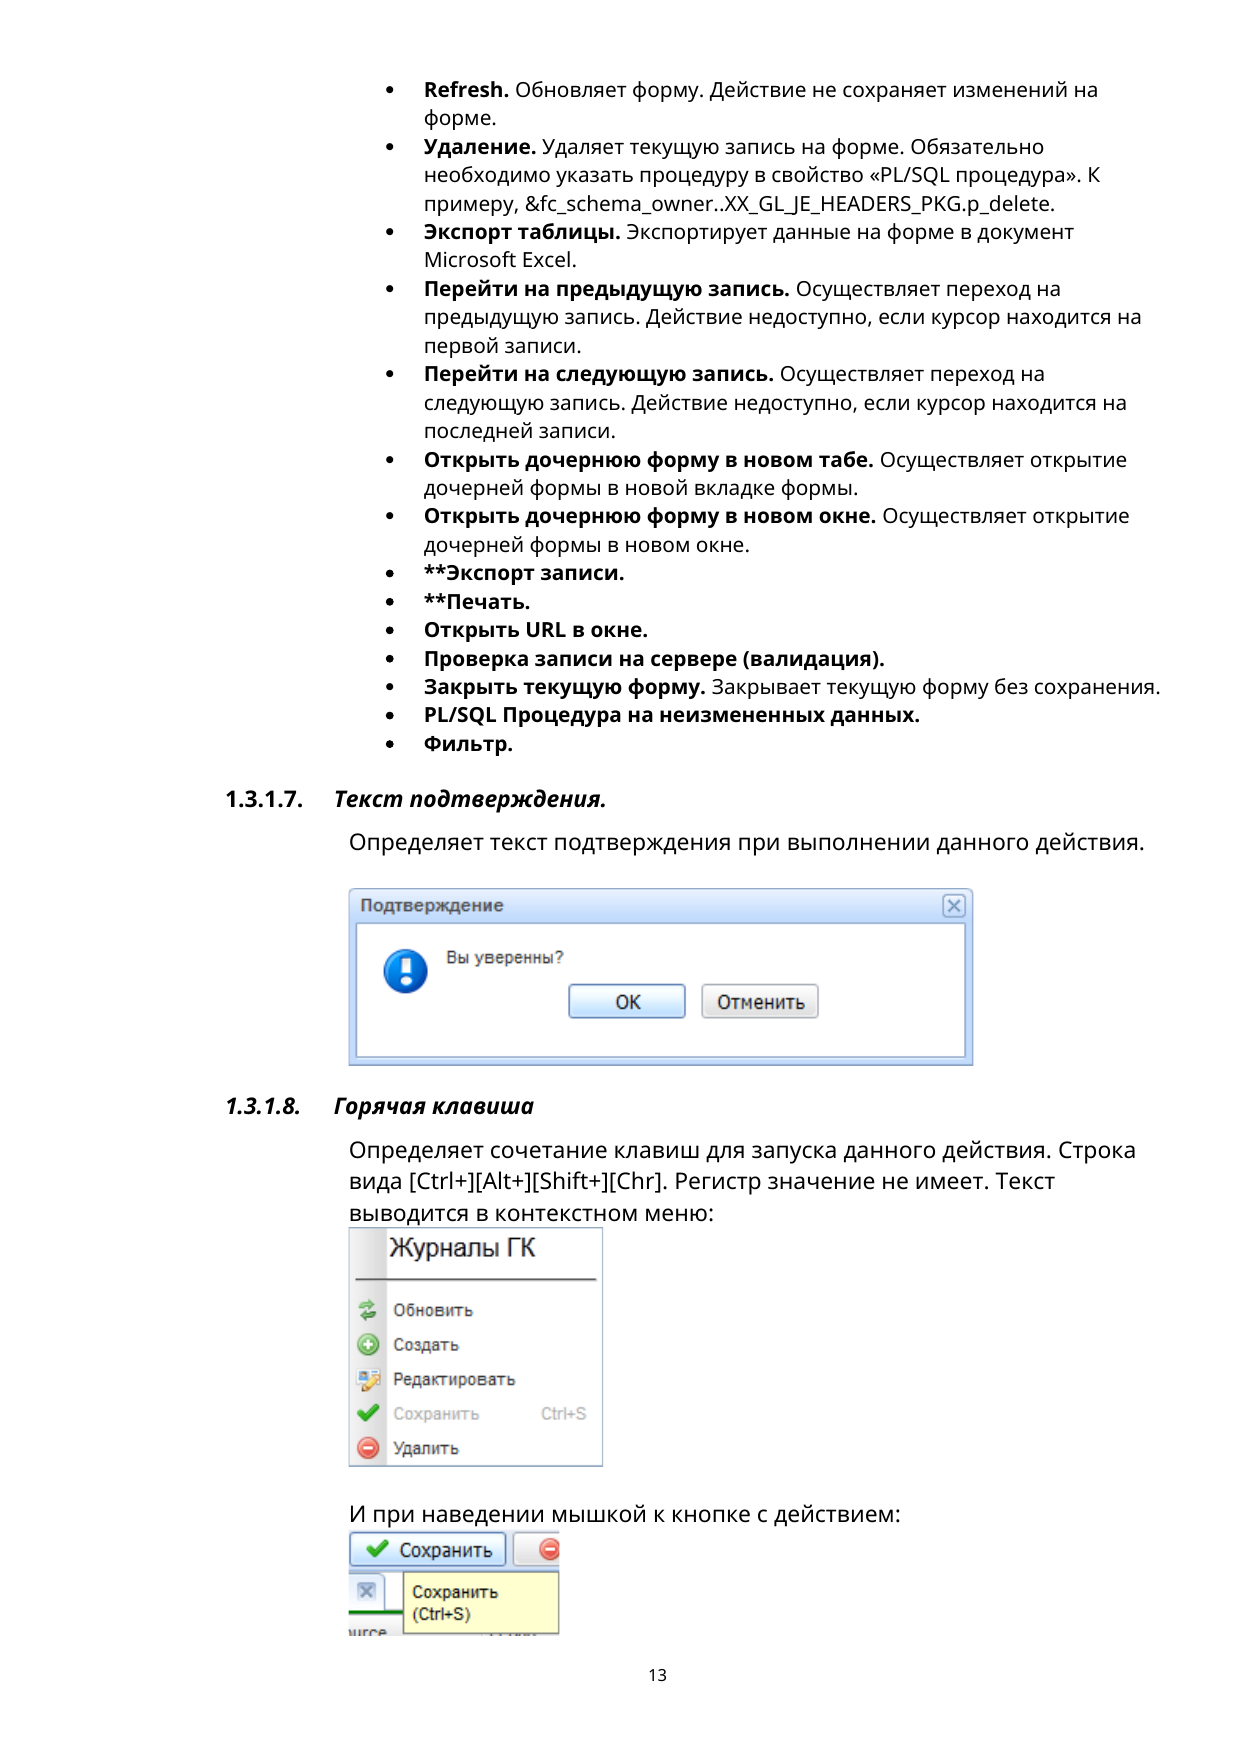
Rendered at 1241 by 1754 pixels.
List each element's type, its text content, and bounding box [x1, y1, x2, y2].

list Закрыть текущую форму. Закрывает текущую форму без сохранения. [386, 672, 1165, 701]
subtitle Горячая клавиша [225, 1090, 1165, 1122]
text Определяет сочетание клавиш для запуска данного действия. Строка вида [Ctrl+][Alt+][Shift+][Chr]. Регистр значение не имеет. Текст выводится в контекстном меню: [348, 1134, 1165, 1228]
text Определяет текст подтверждения при выполнении данного действия. [348, 826, 1165, 857]
list Проверка записи на сервере (валидация). [386, 644, 1165, 672]
list Открыть дочернюю форму в новом табе. Осуществляет открытие дочерней формы в новой вкладке формы. [386, 445, 1165, 502]
list Экспорт таблицы. Экспортирует данные на форме в документ Microsoft Excel. [386, 217, 1165, 274]
list Refresh. Обновляет форму. Действие не сохраняет изменений на форме. [386, 75, 1165, 132]
list Открыть URL в окне. [386, 615, 1165, 644]
list Фильтр. [386, 729, 1165, 757]
list PL/SQL Процедура на неизмененных данных. [386, 701, 1165, 729]
list Удаление. Удаляет текущую запись на форме. Обязательно необходимо указать процедуру в свойство «PL/SQL процедура». К примеру, &fc_schema_owner..XX_GL_JE_HEADERS_PKG.p_delete. [386, 132, 1165, 217]
picture [348, 1227, 604, 1467]
picture [348, 1529, 560, 1636]
subtitle Текст подтверждения. [225, 782, 1165, 814]
text И при наведении мышкой к кнопке с действием: [348, 1498, 1165, 1529]
list **Печать. [386, 587, 1165, 615]
list Открыть дочернюю форму в новом окне. Осуществляет открытие дочерней формы в новом окне. [386, 502, 1165, 558]
list Перейти на следующую запись. Осуществляет переход на следующую запись. Действие недоступно, если курсор находится на последней записи. [386, 359, 1165, 445]
picture [348, 888, 974, 1066]
list **Экспорт записи. [386, 558, 1165, 587]
list Перейти на предыдущую запись. Осуществляет переход на предыдущую запись. Действие недоступно, если курсор находится на первой записи. [386, 274, 1165, 359]
